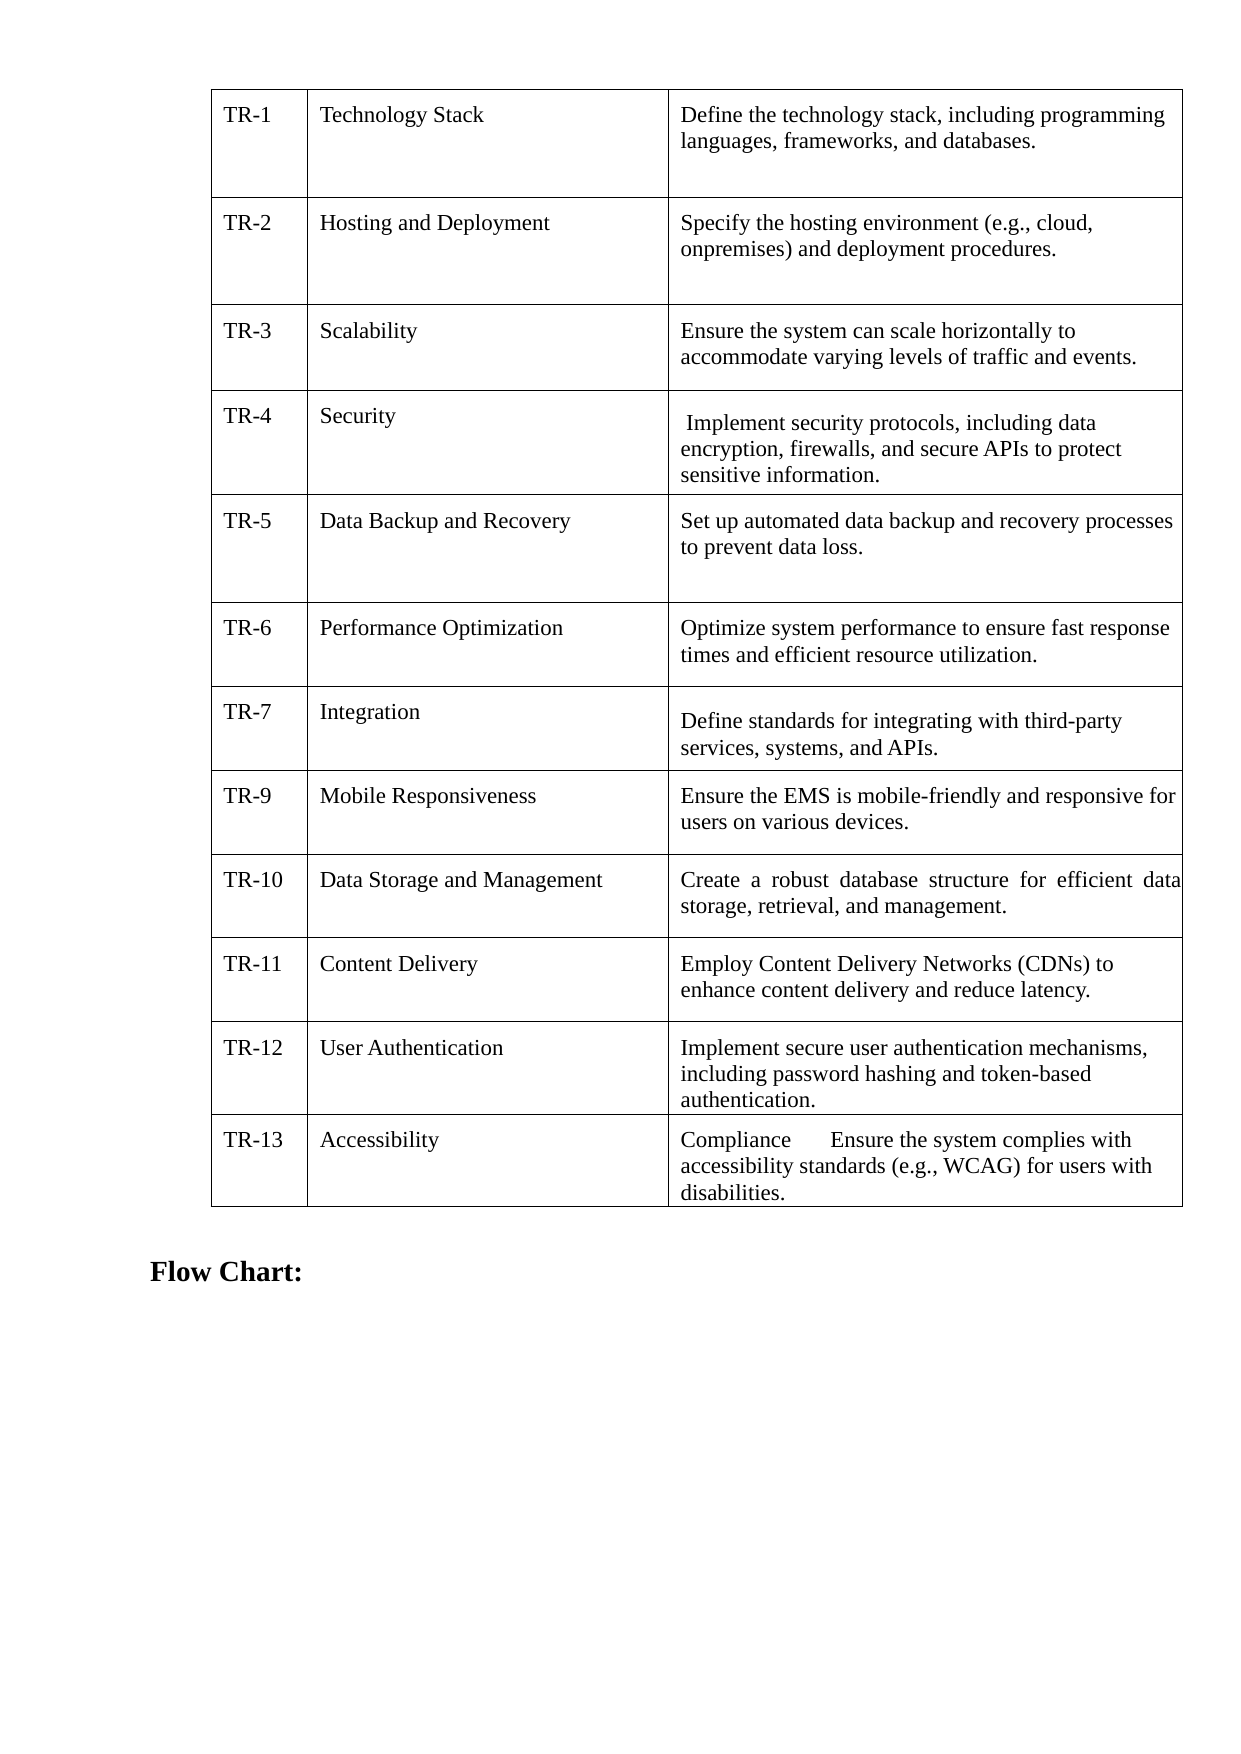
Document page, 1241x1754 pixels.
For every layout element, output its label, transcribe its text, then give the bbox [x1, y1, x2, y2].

table_cell Data Backup and Recovery [308, 495, 668, 602]
text Flow Chart: [150, 1254, 1090, 1287]
table_cell TR-4 [212, 391, 307, 494]
table_cell Ensure the EMS is mobile-friendly and responsive for users on various devices. [669, 771, 1182, 853]
table_cell TR-3 [212, 305, 307, 390]
table_cell Employ Content Delivery Networks (CDNs) to enhance content delivery and reduce latency. [669, 938, 1182, 1021]
table_cell Hosting and Deployment [308, 198, 668, 304]
table_cell Performance Optimization [308, 603, 668, 686]
table_cell TR-2 [212, 198, 307, 304]
table_cell Ensure the system can scale horizontally to accommodate varying levels of traffic and events. [669, 305, 1182, 390]
table_cell User Authentication [308, 1022, 668, 1113]
table_cell TR-7 [212, 687, 307, 769]
table_cell Security [308, 391, 668, 494]
table_cell Define the technology stack, including programming languages, frameworks, and databases. [669, 90, 1182, 197]
table_cell TR-11 [212, 938, 307, 1021]
table_cell Mobile Responsiveness [308, 771, 668, 853]
table_cell TR-6 [212, 603, 307, 686]
table_cell TR-12 [212, 1022, 307, 1113]
table_cell Scalability [308, 305, 668, 390]
table_cell Content Delivery [308, 938, 668, 1021]
table_cell Compliance Ensure the system complies with accessibility standards (e.g., WCAG) for users with disabilities. [669, 1115, 1182, 1206]
table_cell Set up automated data backup and recovery processes to prevent data loss. [669, 495, 1182, 602]
table_cell Accessibility [308, 1115, 668, 1206]
table_cell TR-13 [212, 1115, 307, 1206]
table_cell Specify the hosting environment (e.g., cloud, onpremises) and deployment procedures. [669, 198, 1182, 304]
table_cell TR-10 [212, 855, 307, 937]
table_cell TR-1 [212, 90, 307, 197]
table_cell Create a robust database structure for efficient data storage, retrieval, and management. [669, 855, 1182, 937]
table_cell Integration [308, 687, 668, 769]
table_cell Optimize system performance to ensure fast response times and efficient resource utilization. [669, 603, 1182, 686]
table_cell Define standards for integrating with third-party services, systems, and APIs. [669, 687, 1182, 769]
table_cell TR-9 [212, 771, 307, 853]
table_cell Technology Stack [308, 90, 668, 197]
table_cell Implement secure user authentication mechanisms, including password hashing and token-based authentication. [669, 1022, 1182, 1113]
table_cell Implement security protocols, including data encryption, firewalls, and secure APIs to protect sensitive information. [669, 391, 1182, 494]
table_cell Data Storage and Management [308, 855, 668, 937]
table_cell TR-5 [212, 495, 307, 602]
